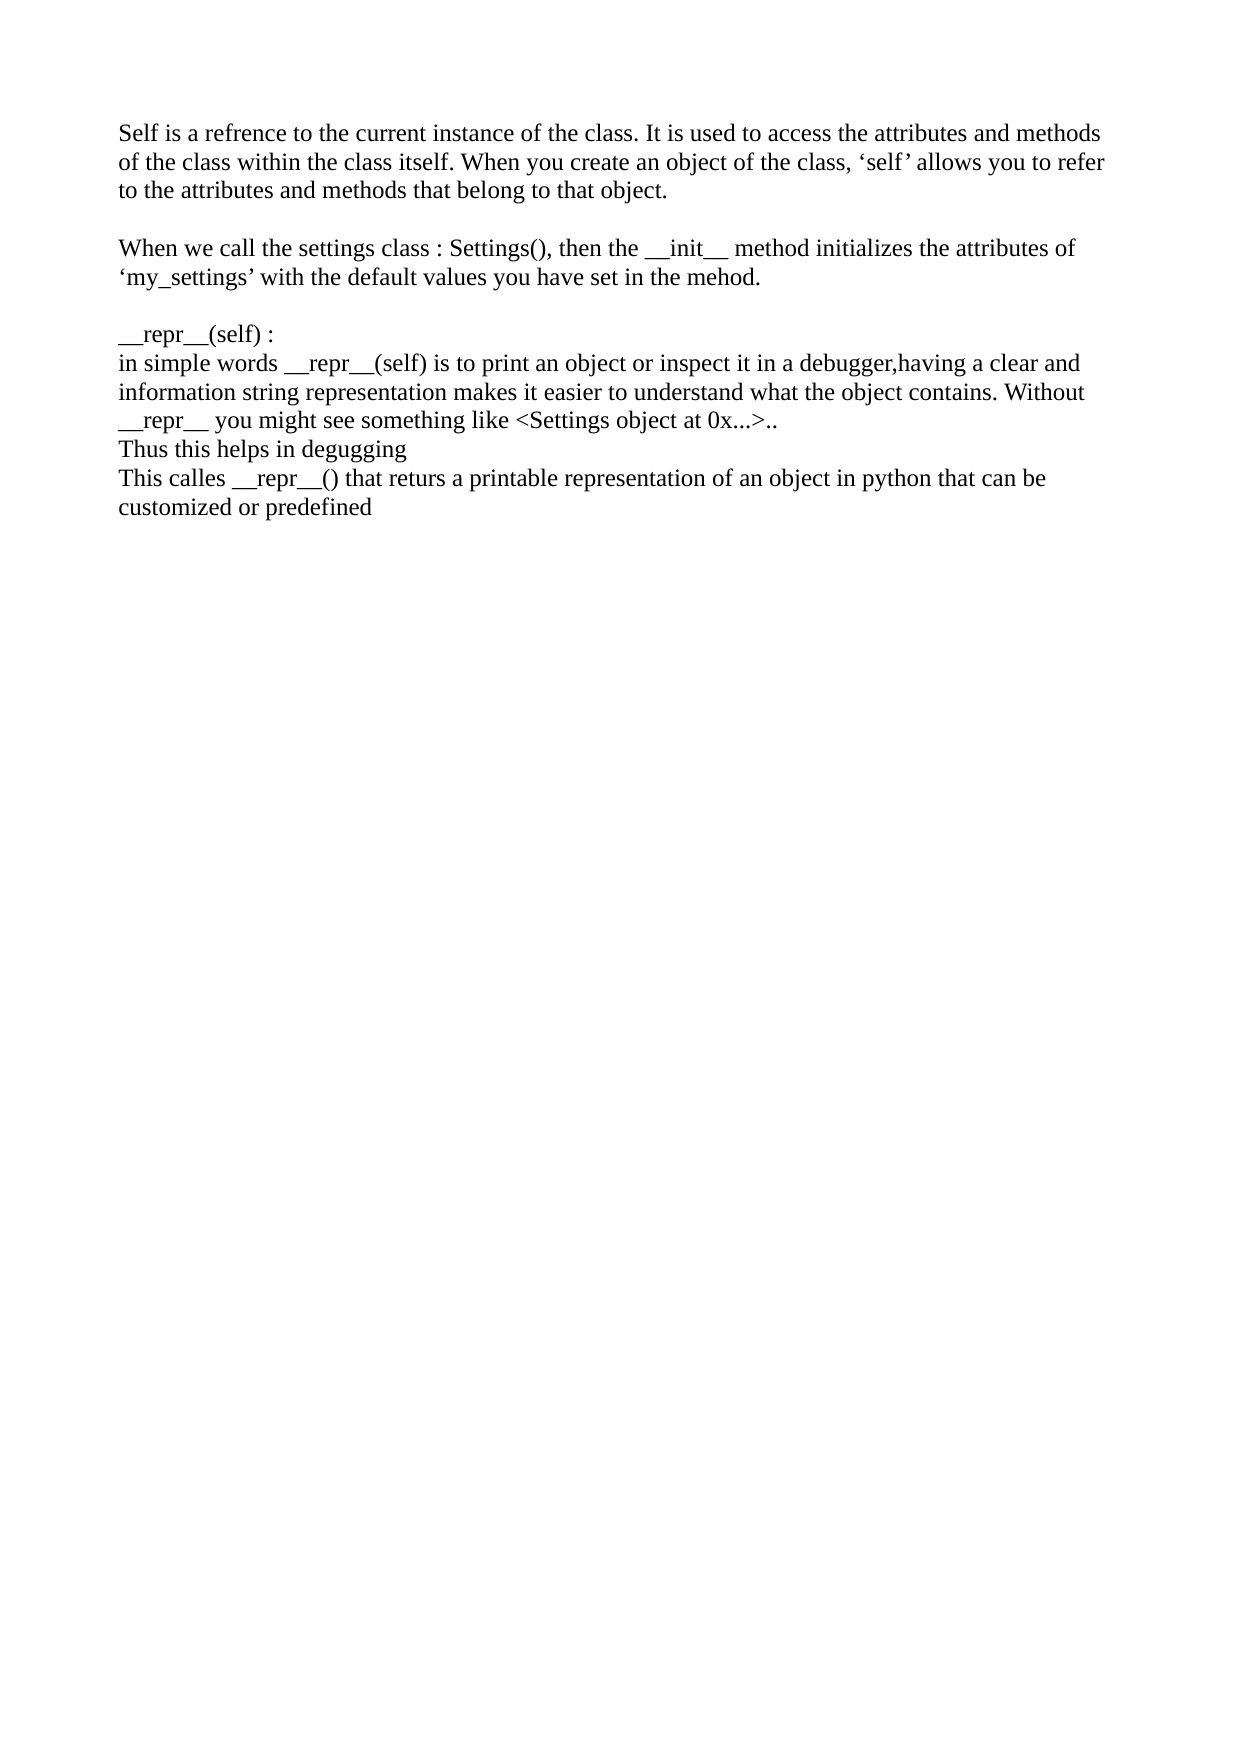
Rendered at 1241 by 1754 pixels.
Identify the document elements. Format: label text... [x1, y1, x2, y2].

text When we call the settings class : Settings(), then the __init__ method initializes the attributes of ‘my_settings’ with the default values you have set in the mehod. [118, 233, 1122, 291]
text __repr__(self) : [118, 319, 1122, 348]
text This calles __repr__() that returs a printable representation of an object in python that can be customized or predefined [118, 463, 1122, 521]
text in simple words __repr__(self) is to print an object or inspect it in a debugger,having a clear and information string representation makes it easier to understand what the object contains. Without __repr__ you might see something like <Settings object at 0x...>.. [118, 348, 1122, 434]
text Self is a refrence to the current instance of the class. It is used to access the attributes and methods of the class within the class itself. When you create an object of the class, ‘self’ allows you to refer to the attributes and methods that belong to that object. [118, 118, 1122, 204]
text Thus this helps in degugging [118, 434, 1122, 463]
